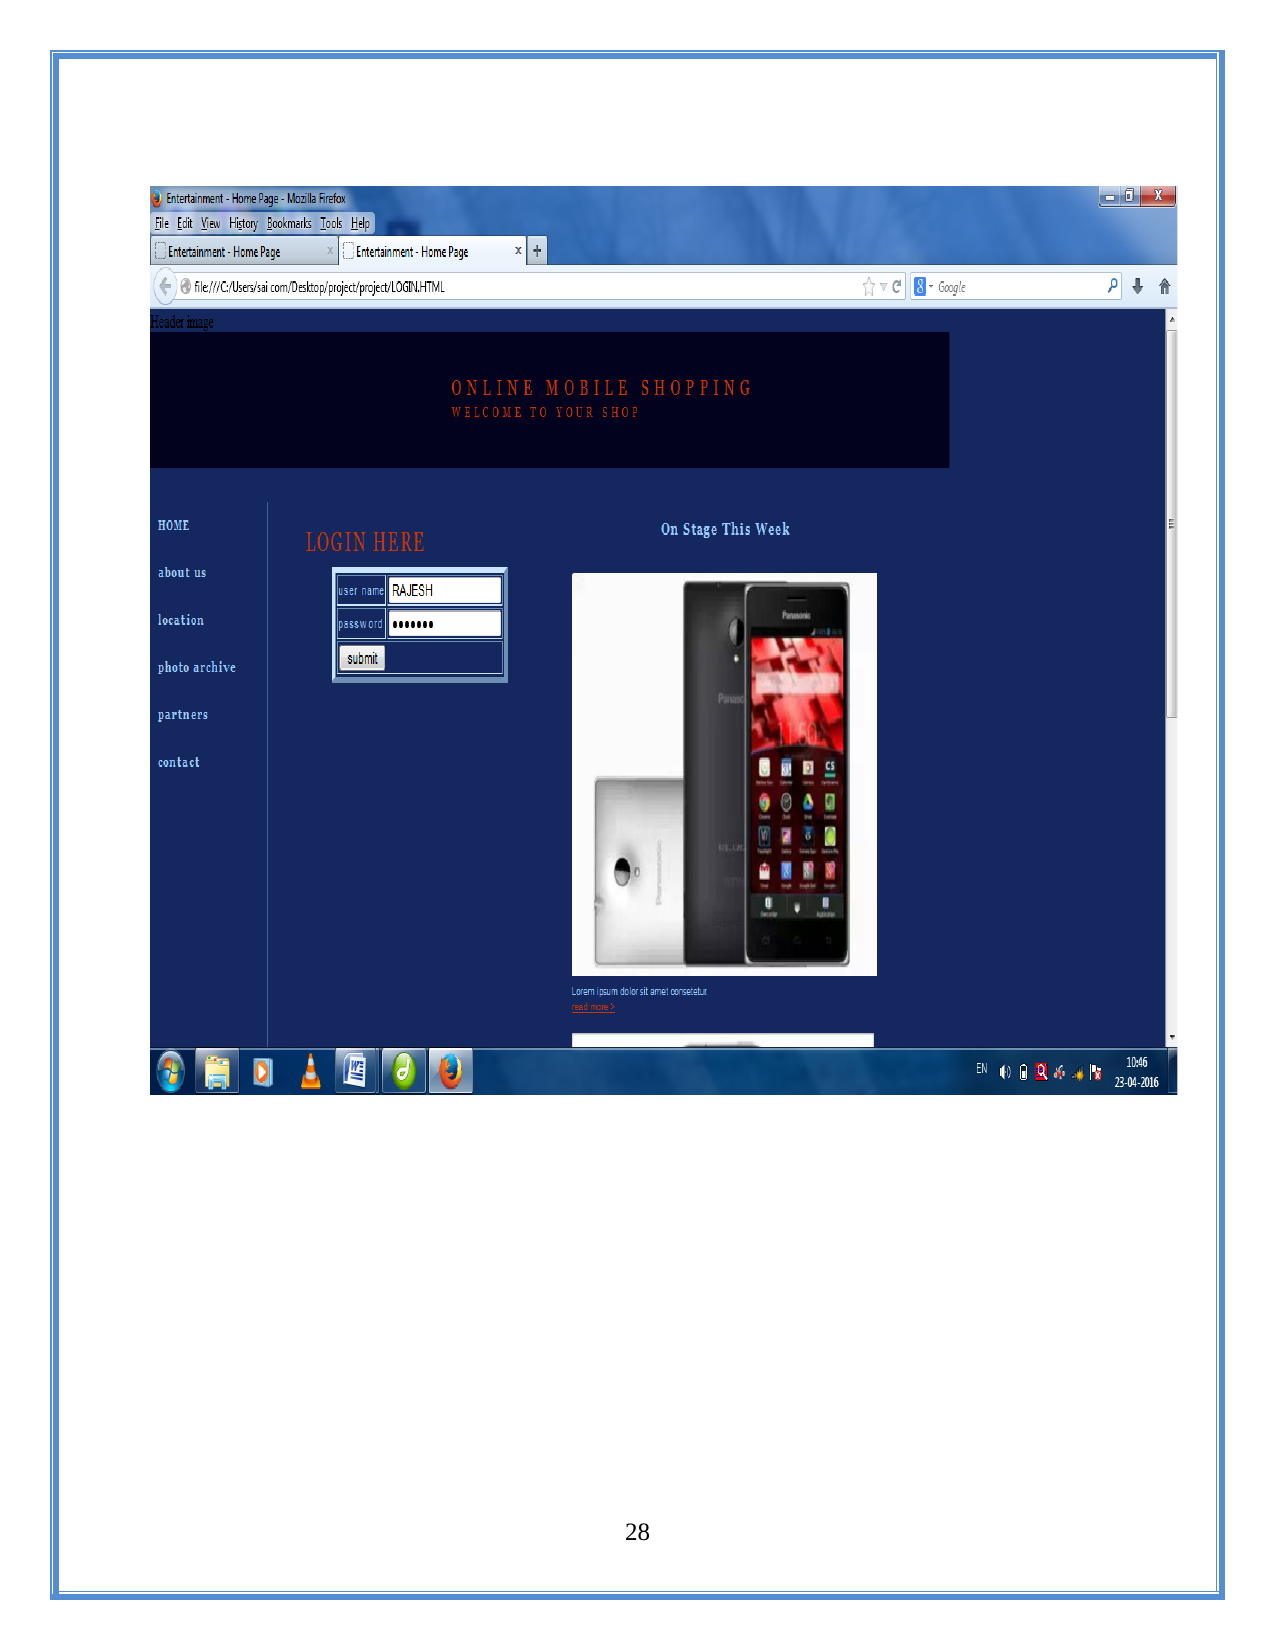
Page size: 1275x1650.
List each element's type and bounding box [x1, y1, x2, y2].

picture [150, 186, 1178, 1095]
